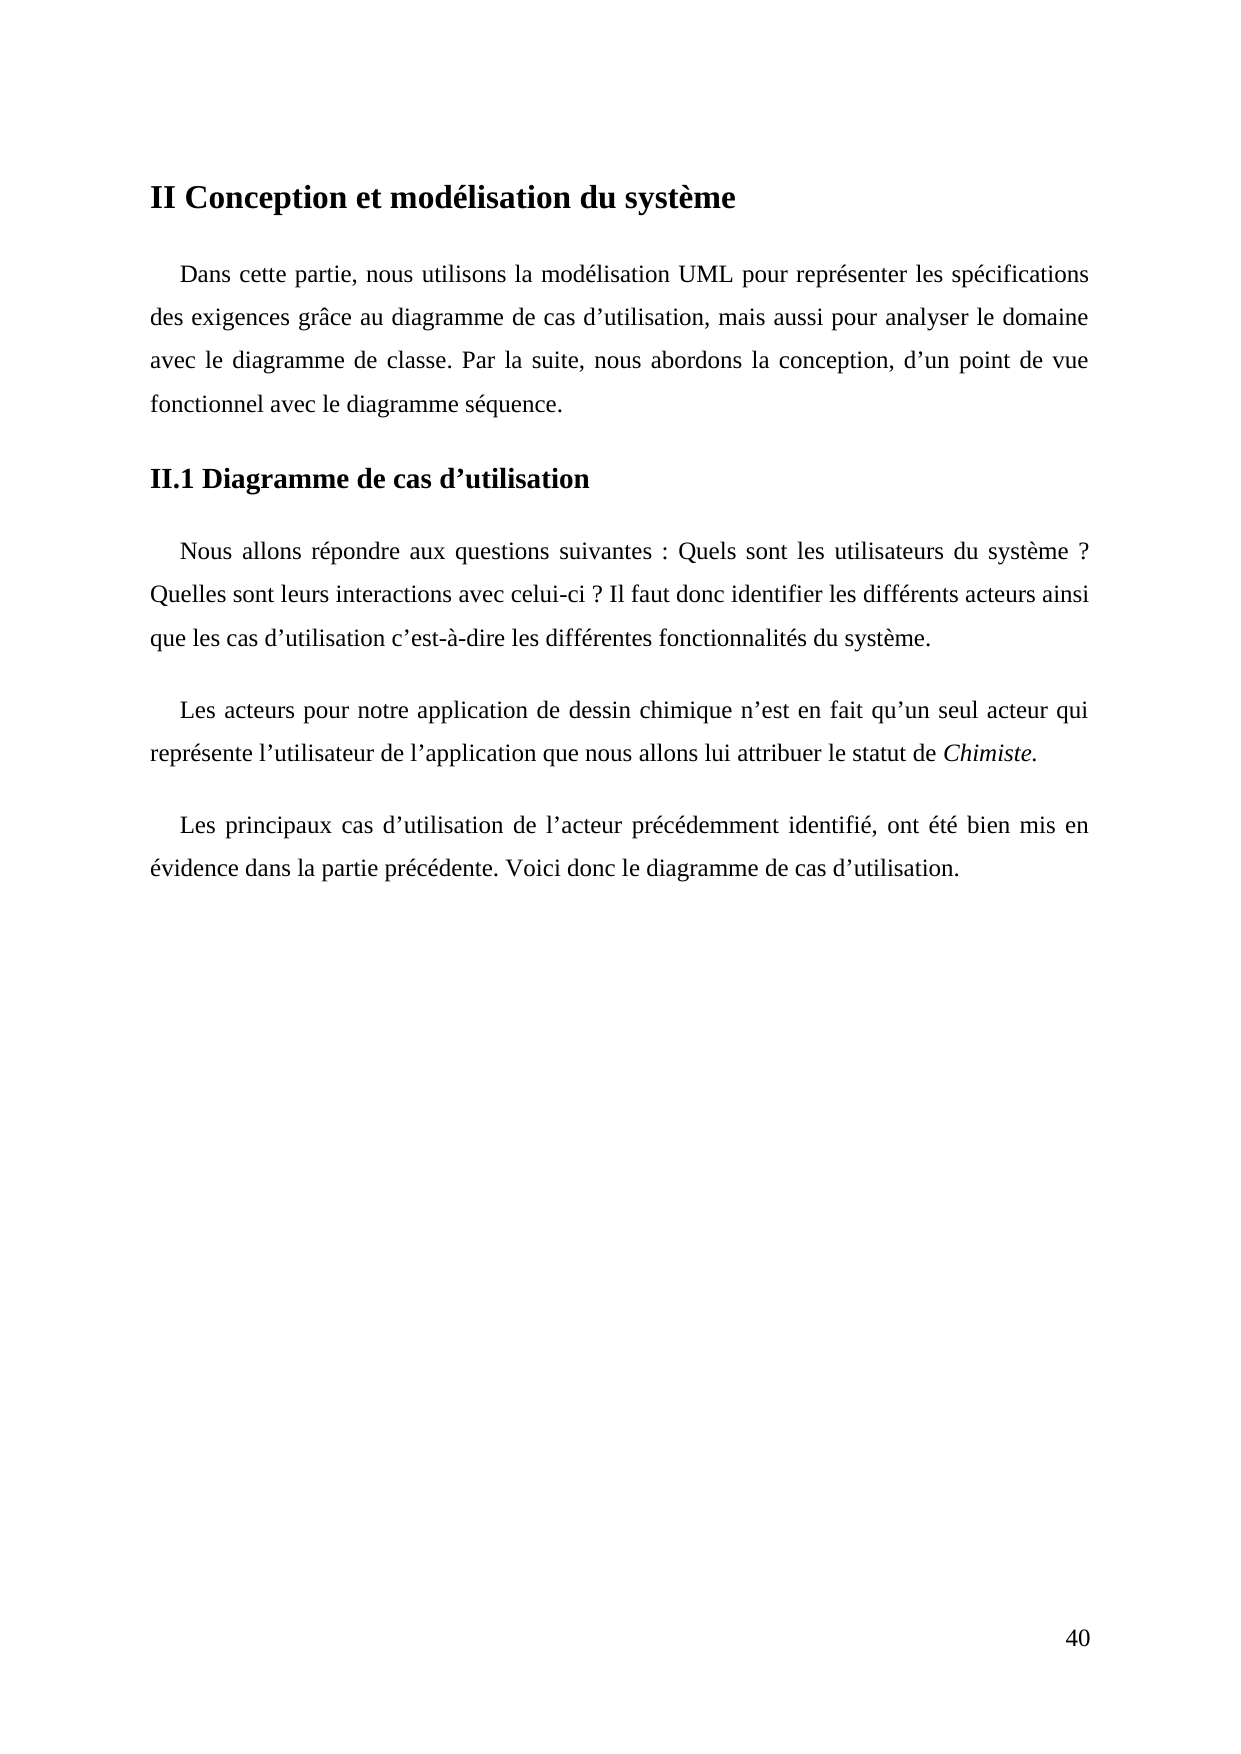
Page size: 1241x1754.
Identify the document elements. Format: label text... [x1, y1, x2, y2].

subtitle Conception et modélisation du système [150, 177, 1090, 215]
text Les acteurs pour notre application de dessin chimique n’est en fait qu’un seul acteur qui représente l’utilisateur de l’application que nous allons lui attribuer le statut de Chimiste. [150, 695, 1090, 767]
text Dans cette partie, nous utilisons la modélisation UML pour représenter les spécifications des exigences grâce au diagramme de cas d’utilisation, mais aussi pour analyser le domaine avec le diagramme de classe. Par la suite, nous abordons la conception, d’un point de vue fonctionnel avec le diagramme séquence. [150, 259, 1090, 417]
text Les principaux cas d’utilisation de l’acteur précédemment identifié, ont été bien mis en évidence dans la partie précédente. Voici donc le diagramme de cas d’utilisation. [150, 810, 1090, 882]
text Nous allons répondre aux questions suivantes : Quels sont les utilisateurs du système ? Quelles sont leurs interactions avec celui-ci ? Il faut donc identifier les différents acteurs ainsi que les cas d’utilisation c’est-à-dire les différentes fonctionnalités du système. [150, 536, 1090, 651]
subtitle Diagramme de cas d’utilisation [150, 461, 1090, 494]
